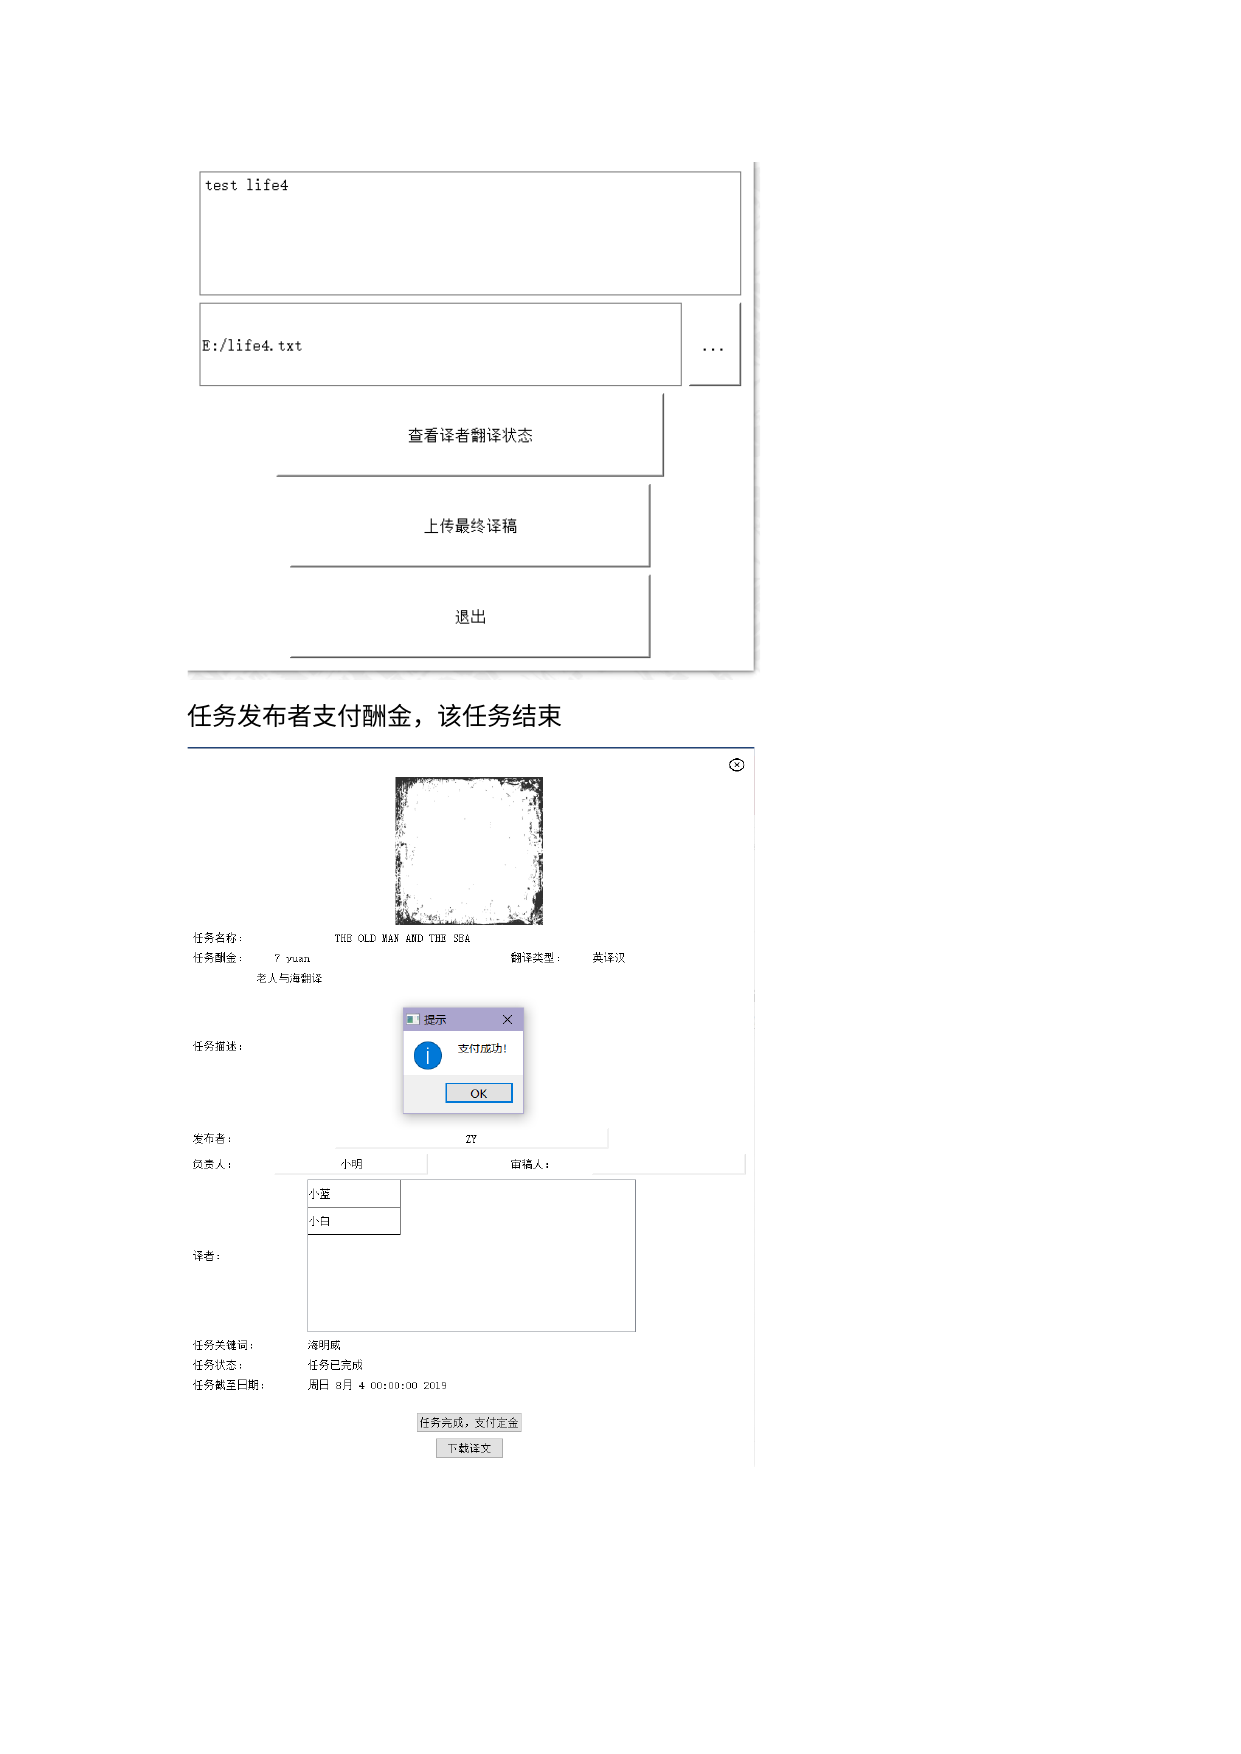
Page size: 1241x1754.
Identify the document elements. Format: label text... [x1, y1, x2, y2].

picture [187, 747, 755, 1467]
text 任务发布者支付酬金，该任务结束 [187, 682, 1053, 747]
picture [187, 162, 761, 680]
